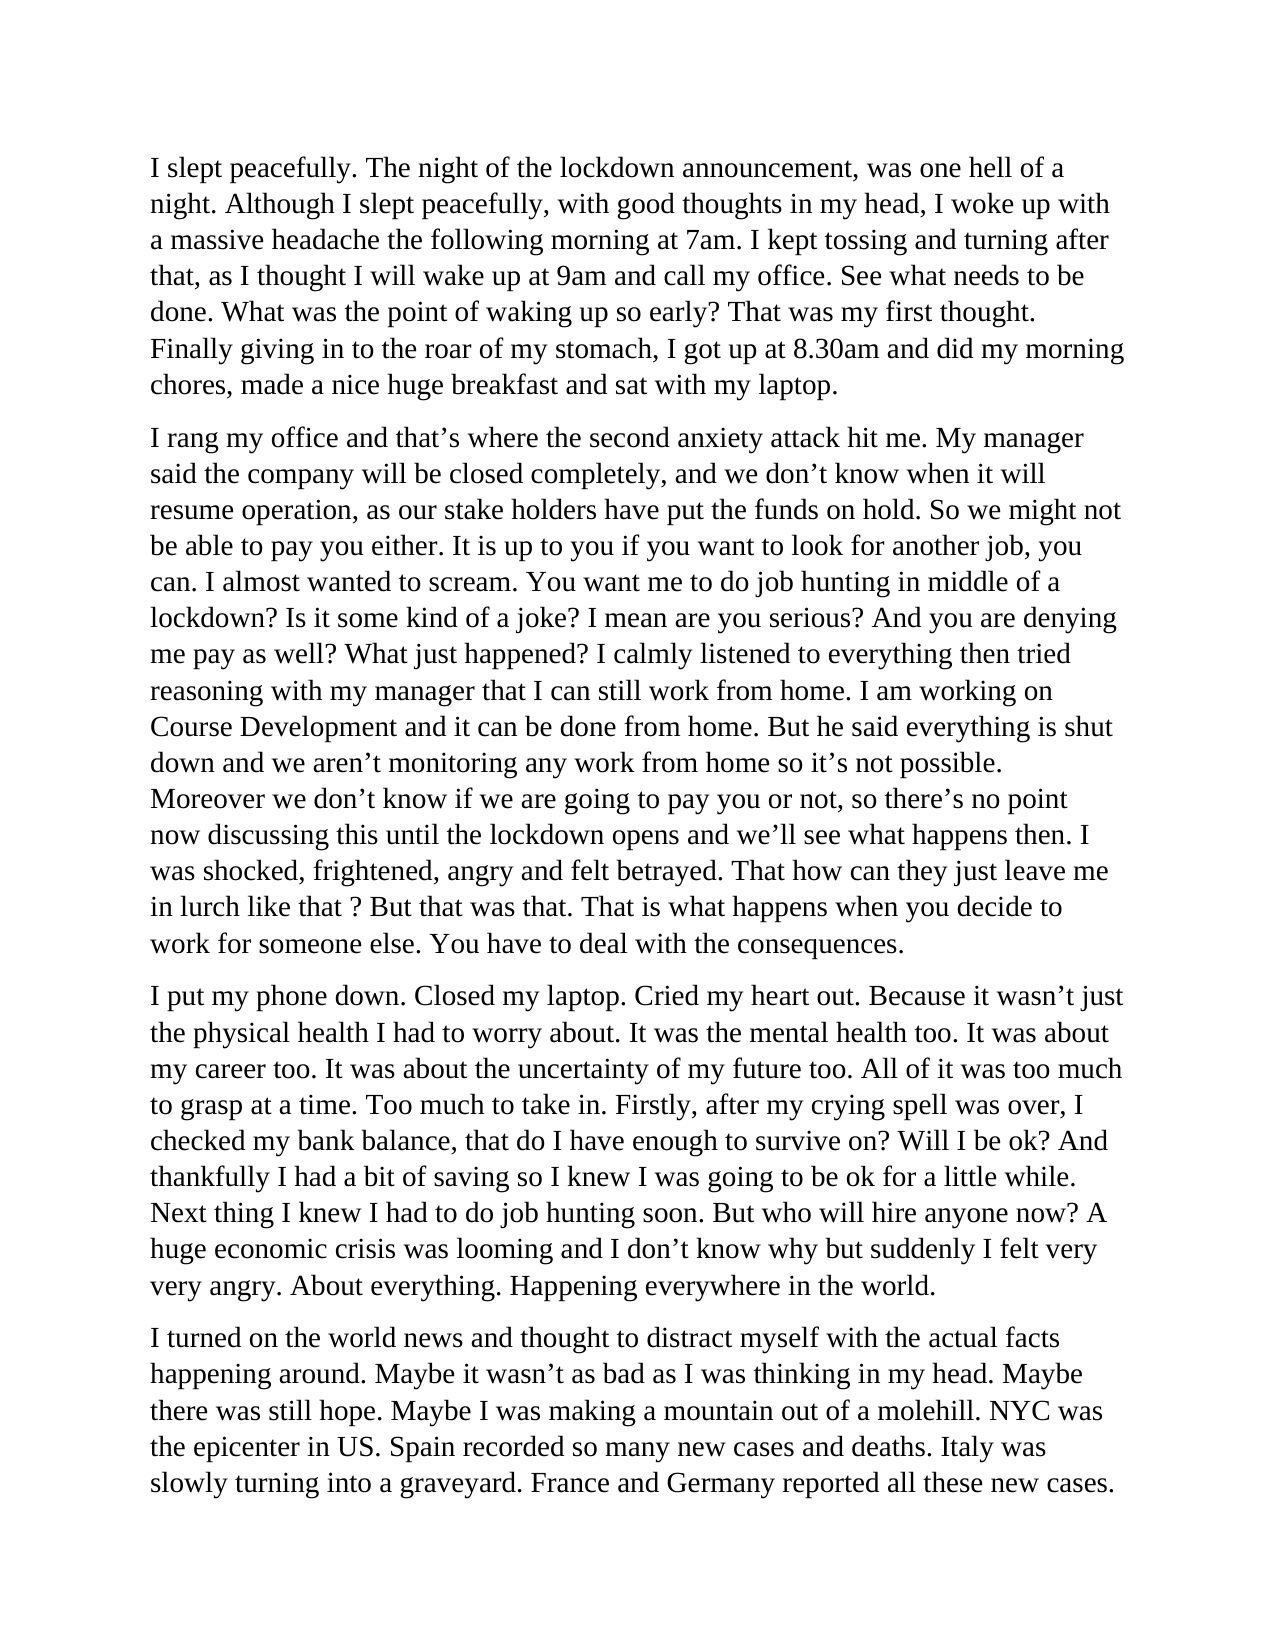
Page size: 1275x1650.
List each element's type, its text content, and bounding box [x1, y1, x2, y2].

text I slept peacefully. The night of the lockdown announcement, was one hell of a night. Although I slept peacefully, with good thoughts in my head, I woke up with a massive headache the following morning at 7am. I kept tossing and turning after that, as I thought I will wake up at 9am and call my office. See what needs to be done. What was the point of waking up so early? That was my first thought. Finally giving in to the roar of my stomach, I got up at 8.30am and did my morning chores, made a nice huge breakfast and sat with my laptop. [150, 150, 1125, 400]
text I put my phone down. Closed my laptop. Cried my heart out. Because it wasn’t just the physical health I had to worry about. It was the mental health too. It was about my career too. It was about the uncertainty of my future too. All of it was too much to grasp at a time. Too much to take in. Firstly, after my crying spell was over, I checked my bank balance, that do I have enough to survive on? Will I be ok? And thankfully I had a bit of saving so I knew I was going to be ok for a little while. Next thing I knew I had to do job hunting soon. But who will hire anyone now? A huge economic crisis was looming and I don’t know why but suddenly I felt very very angry. About everything. Happening everywhere in the world. [150, 978, 1125, 1301]
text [150, 1321, 1125, 1499]
text I rang my office and that’s where the second anxiety attack hit me. My manager said the company will be closed completely, and we don’t know when it will resume operation, as our stake holders have put the funds on hold. So we might not be able to pay you either. It is up to you if you want to look for another job, you can. I almost wanted to scream. You want me to do job hunting in middle of a lockdown? Is it some kind of a joke? I mean are you serious? And you are denying me pay as well? What just happened? I calmly listened to everything then tried reasoning with my manager that I can still work from home. I am working on Course Development and it can be done from home. But he said everything is shut down and we aren’t monitoring any work from home so it’s not possible. Moreover we don’t know if we are going to pay you or not, so there’s no point now discussing this until the lockdown opens and we’ll see what happens then. I was shocked, frightened, angry and felt betrayed. That how can they just leave me in lurch like that ? But that was that. That is what happens when you decide to work for someone else. You have to deal with the consequences. [150, 420, 1125, 959]
